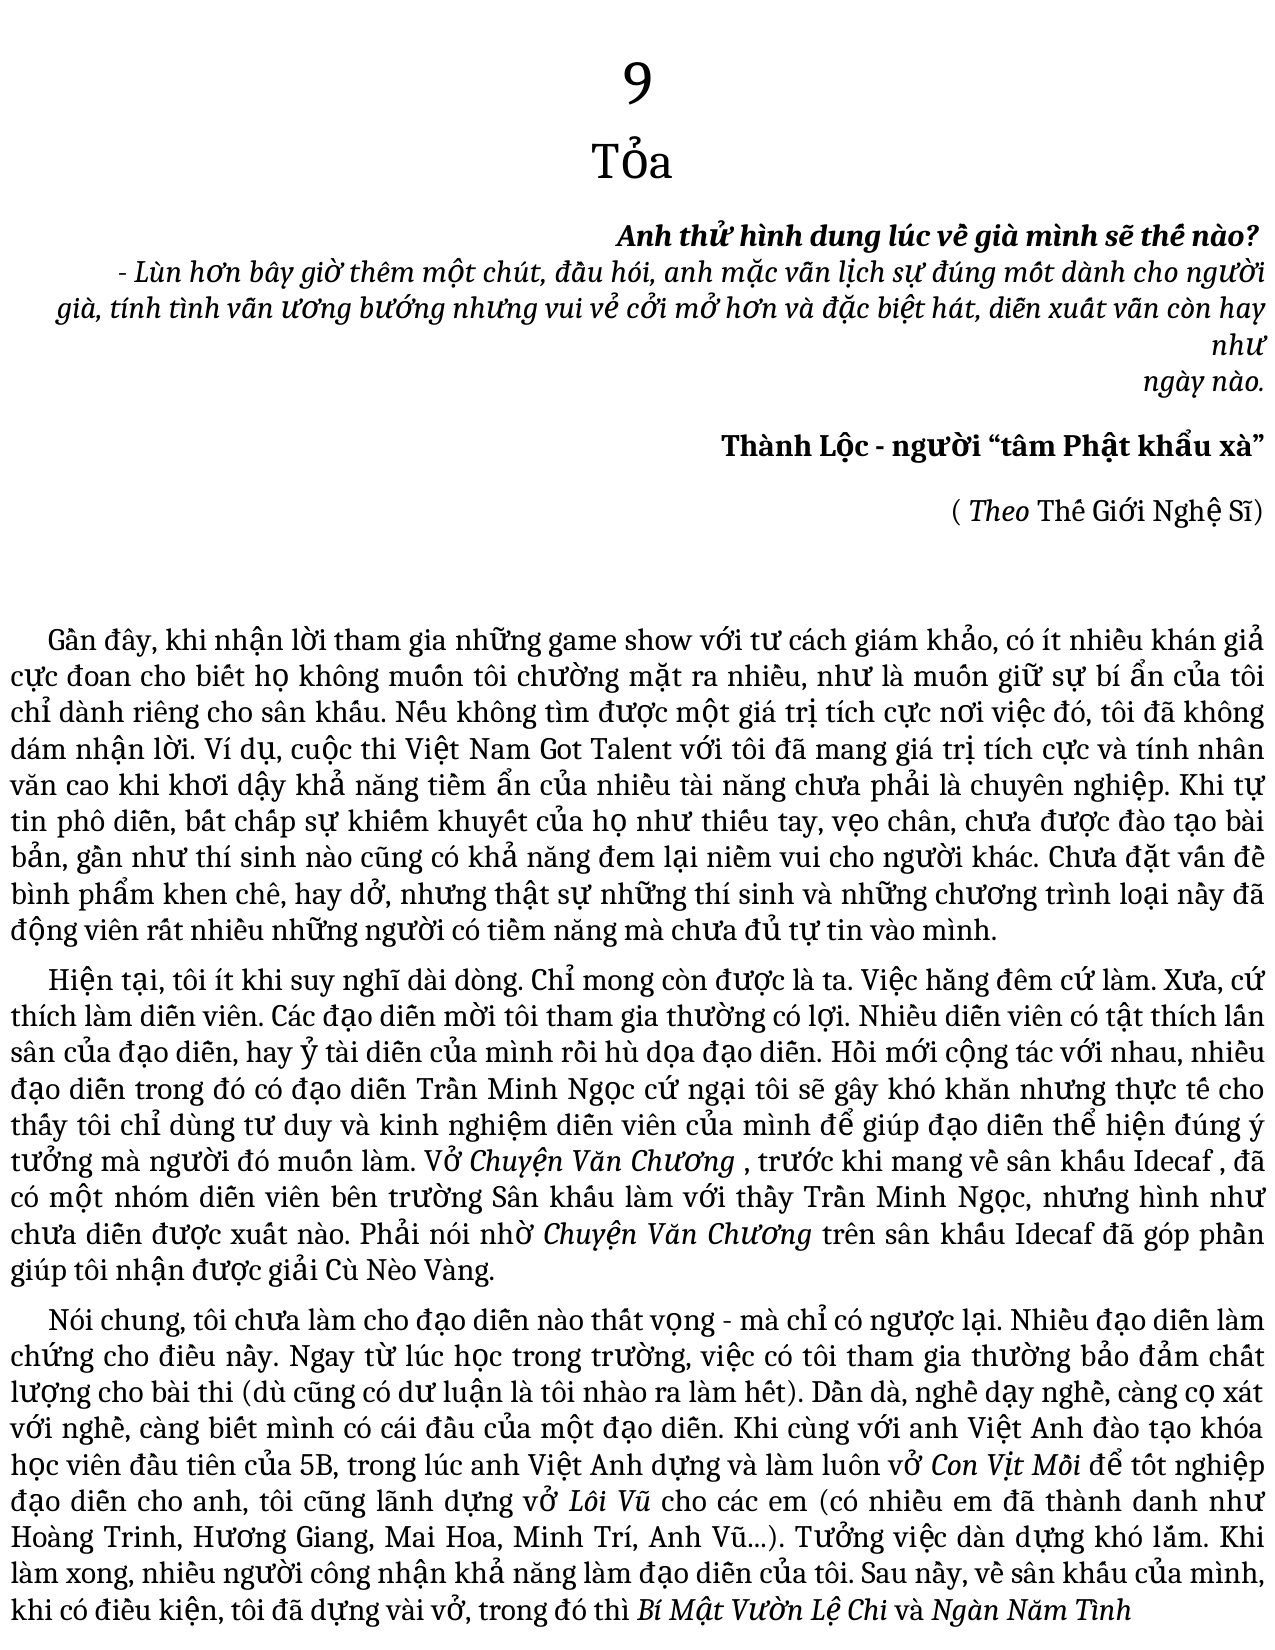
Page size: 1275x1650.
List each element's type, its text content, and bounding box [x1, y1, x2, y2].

subtitle 9 [0, 48, 1275, 120]
text Gần đây, khi nhận lời tham gia những game show với tư cách giám khảo, có ít nhiều khán giả cực đoan cho biết họ không muốn tôi chường mặt ra nhiều, như là muốn giữ sự bí ẩn của tôi chỉ dành riêng cho sân khấu. Nếu không tìm được một giá trị tích cực nơi việc đó, tôi đã không dám nhận lời. Ví dụ, cuộc thi Việt Nam Got Talent với tôi đã mang giá trị tích cực và tính nhân văn cao khi khơi dậy khả năng tiềm ẩn của nhiều tài năng chưa phải là chuyên nghiệp. Khi tự tin phô diễn, bất chấp sự khiếm khuyết của họ như thiếu tay, vẹo chân, chưa được đào tạo bài bản, gần như thí sinh nào cũng có khả năng đem lại niềm vui cho người khác. Chưa đặt vấn đề bình phẩm khen chê, hay dở, nhưng thật sự những thí sinh và những chương trình loại nầy đã động viên rất nhiều những người có tiềm năng mà chưa đủ tự tin vào mình. [10, 622, 1265, 948]
subtitle Anh thử hình dung lúc về già mình sẽ thế nào? [0, 218, 1258, 254]
text Thành Lộc - người “tâm Phật khẩu xà” [0, 428, 1265, 464]
subtitle Tỏa [284, 133, 980, 192]
text ngày nào. [0, 364, 1265, 399]
text Hiện tại, tôi ít khi suy nghĩ dài dòng. Chỉ mong còn được là ta. Việc hằng đêm cứ làm. Xưa, cứ thích làm diễn viên. Các đạo diễn mời tôi tham gia thường có lợi. Nhiều diễn viên có tật thích lấn sân của đạo diễn, hay ỷ tài diễn của mình rồi hù dọa đạo diễn. Hồi mới cộng tác với nhau, nhiều đạo diễn trong đó có đạo diễn Trần Minh Ngọc cứ ngại tôi sẽ gây khó khăn nhưng thực tế cho thấy tôi chỉ dùng tư duy và kinh nghiệm diễn viên của mình để giúp đạo diễn thể hiện đúng ý tưởng mà người đó muốn làm. Vở Chuyện Văn Chương , trước khi mang về sân khấu Idecaf , đã có một nhóm diễn viên bên trường Sân khấu làm với thầy Trần Minh Ngọc, nhưng hình như chưa diễn được xuất nào. Phải nói nhờ Chuyện Văn Chương trên sân khấu Idecaf đã góp phần giúp tôi nhận được giải Cù Nèo Vàng. [10, 962, 1266, 1288]
text - Lùn hơn bây giờ thêm một chút, đầu hói, anh mặc vẫn lịch sự đúng mốt dành cho người già, tính tình vẫn ương bướng nhưng vui vẻ cởi mở hơn và đặc biệt hát, diễn xuất vẫn còn hay như [49, 254, 1265, 363]
text Nói chung, tôi chưa làm cho đạo diễn nào thất vọng - mà chỉ có ngược lại. Nhiều đạo diễn làm chứng cho điều nầy. Ngay từ lúc học trong trường, việc có tôi tham gia thường bảo đảm chất lượng cho bài thi (dù cũng có dư luận là tôi nhào ra làm hết). Dần dà, nghề dạy nghề, càng cọ xát với nghề, càng biết mình có cái đầu của một đạo diễn. Khi cùng với anh Việt Anh đào tạo khóa học viên đầu tiên của 5B, trong lúc anh Việt Anh dựng và làm luôn vở Con Vịt Mồi để tốt nghiệp đạo diễn cho anh, tôi cũng lãnh dựng vở Lôi Vũ cho các em (có nhiều em đã thành danh như Hoàng Trinh, Hương Giang, Mai Hoa, Minh Trí, Anh Vũ...). Tưởng việc dàn dựng khó lắm. Khi làm xong, nhiều người công nhận khả năng làm đạo diễn của tôi. Sau nầy, về sân khấu của mình, khi có điều kiện, tôi đã dựng vài vở, trong đó thì Bí Mật Vườn Lệ Chi và Ngàn Năm Tình [10, 1302, 1265, 1628]
text ( Theo Thế Giới Nghệ Sĩ) [0, 493, 1264, 529]
